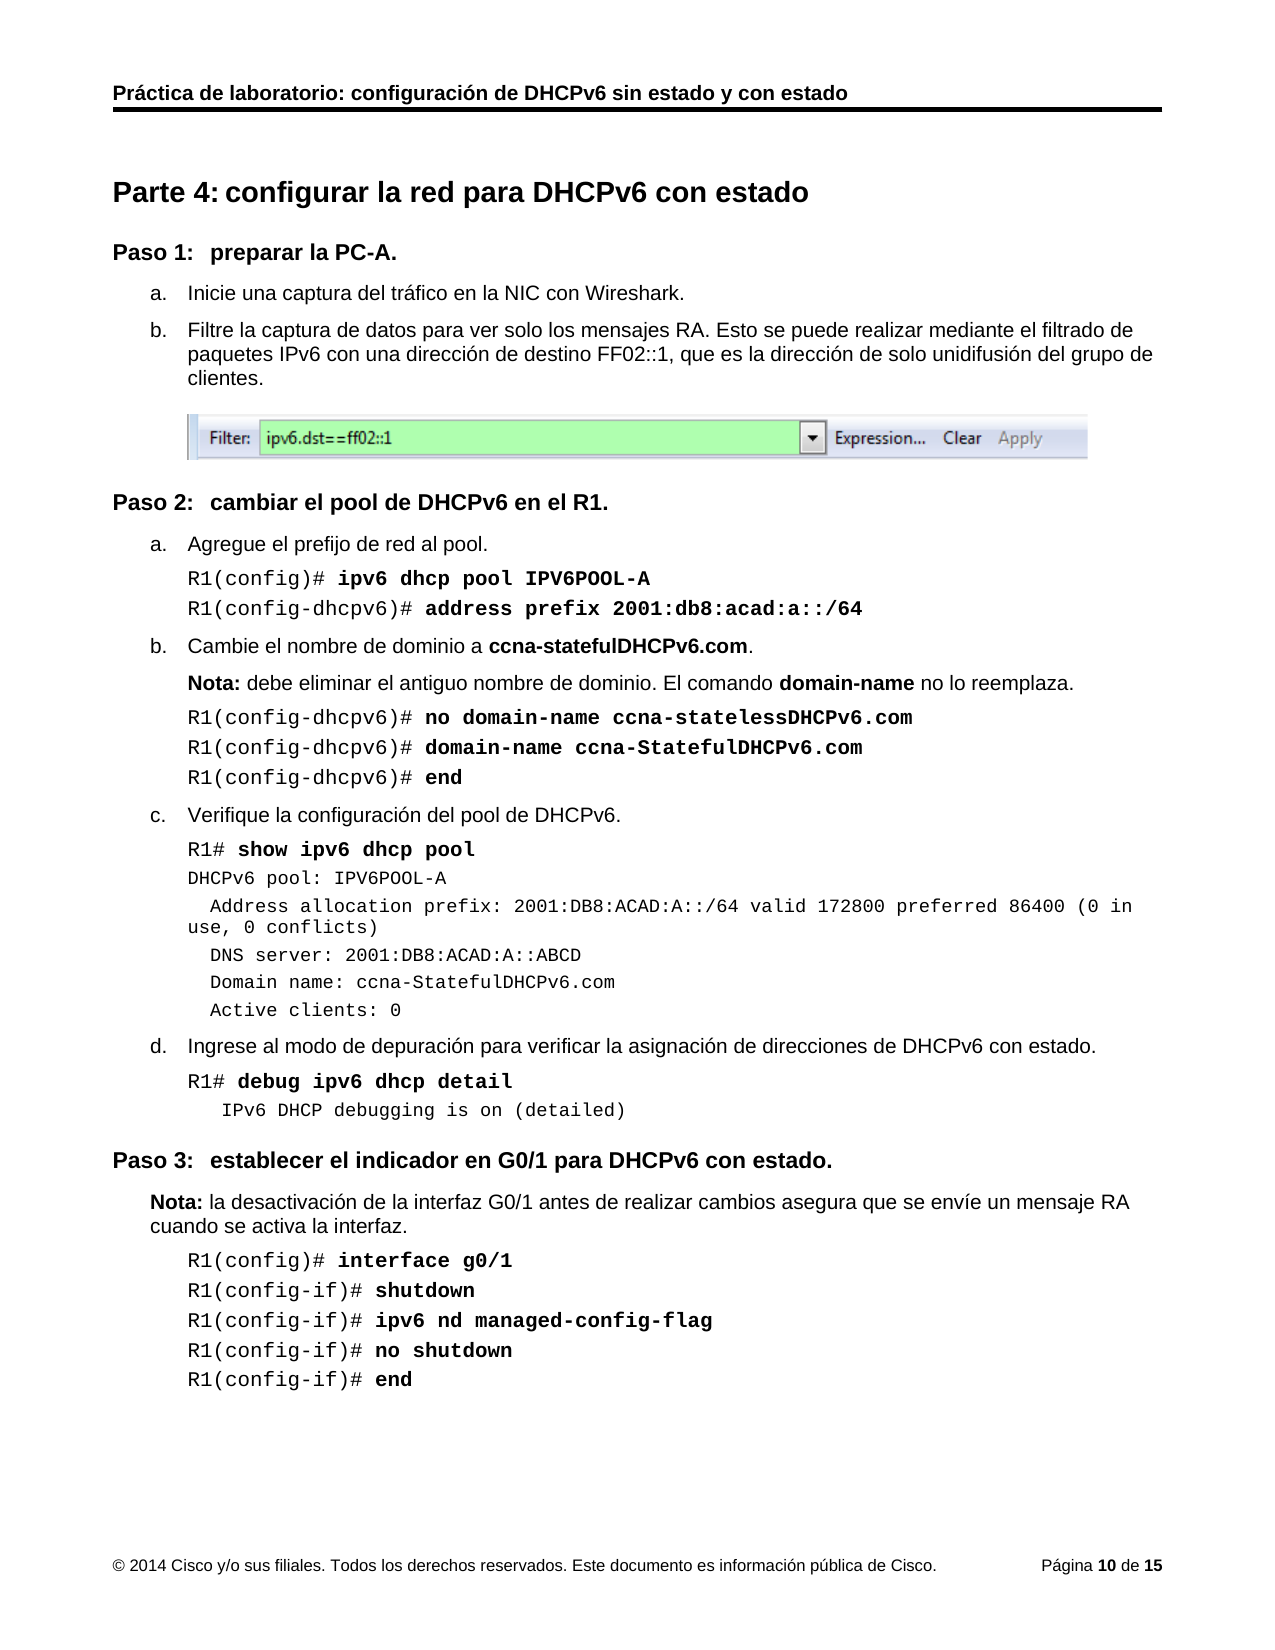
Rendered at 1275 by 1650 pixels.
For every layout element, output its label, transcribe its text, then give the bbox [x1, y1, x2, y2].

text cambiar el pool de DHCPv6 en el R1. [112, 489, 1162, 515]
text R1(config-dhcpv6)# no domain-name ccna-statelessDHCPv6.com [187, 707, 1162, 731]
text configurar la red para DHCPv6 con estado [112, 175, 1162, 208]
text Nota: debe eliminar el antiguo nombre de dominio. El comando domain-name no lo reemplaza. [187, 670, 1162, 694]
text Verifique la configuración del pool de DHCPv6. [150, 803, 1162, 827]
text R1(config-dhcpv6)# end [187, 767, 1162, 790]
text R1(config)# ipv6 dhcp pool IPV6POOL-A [187, 568, 1162, 592]
text DNS server: 2001:DB8:ACAD:A::ABCD [187, 945, 1162, 967]
text R1(config-dhcpv6)# address prefix 2001:db8:acad:a::/64 [187, 598, 1162, 621]
text Filtre la captura de datos para ver solo los mensajes RA. Esto se puede realizar mediante el filtrado de paquetes IPv6 con una dirección de destino FF02::1, que es la dirección de solo unidifusión del grupo de clientes. [150, 318, 1162, 389]
text Ingrese al modo de depuración para verificar la asignación de direcciones de DHCPv6 con estado. [150, 1034, 1162, 1058]
text R1(config-dhcpv6)# domain-name ccna-StatefulDHCPv6.com [187, 737, 1162, 760]
text IPv6 DHCP debugging is on (detailed) [187, 1101, 1162, 1122]
text R1(config-if)# no shutdown [187, 1339, 1162, 1363]
text Active clients: 0 [187, 1000, 1162, 1022]
text Nota: la desactivación de la interfaz G0/1 antes de realizar cambios asegura que se envíe un mensaje RA cuando se activa la interfaz. [150, 1189, 1162, 1237]
text R1# show ipv6 dhcp pool [187, 839, 1162, 863]
text establecer el indicador en G0/1 para DHCPv6 con estado. [112, 1147, 1162, 1173]
text R1(config-if)# end [187, 1369, 1162, 1393]
text DHCPv6 pool: IPV6POOL-A [187, 869, 1162, 890]
text Agregue el prefijo de red al pool. [150, 531, 1162, 555]
text R1(config-if)# shutdown [187, 1280, 1162, 1303]
text preparar la PC-A. [112, 238, 1162, 265]
text R1(config)# interface g0/1 [187, 1250, 1162, 1273]
text Cambie el nombre de dominio a ccna-statefulDHCPv6.com. [150, 634, 1162, 658]
text Domain name: ccna-StatefulDHCPv6.com [187, 973, 1162, 994]
text Address allocation prefix: 2001:DB8:ACAD:A::/64 valid 172800 preferred 86400 (0 in use, 0 conflicts) [187, 897, 1162, 939]
picture [187, 414, 1088, 460]
text R1(config-if)# ipv6 nd managed-config-flag [187, 1310, 1162, 1333]
text R1# debug ipv6 dhcp detail [187, 1071, 1162, 1094]
text Inicie una captura del tráfico en la NIC con Wireshark. [150, 281, 1162, 305]
